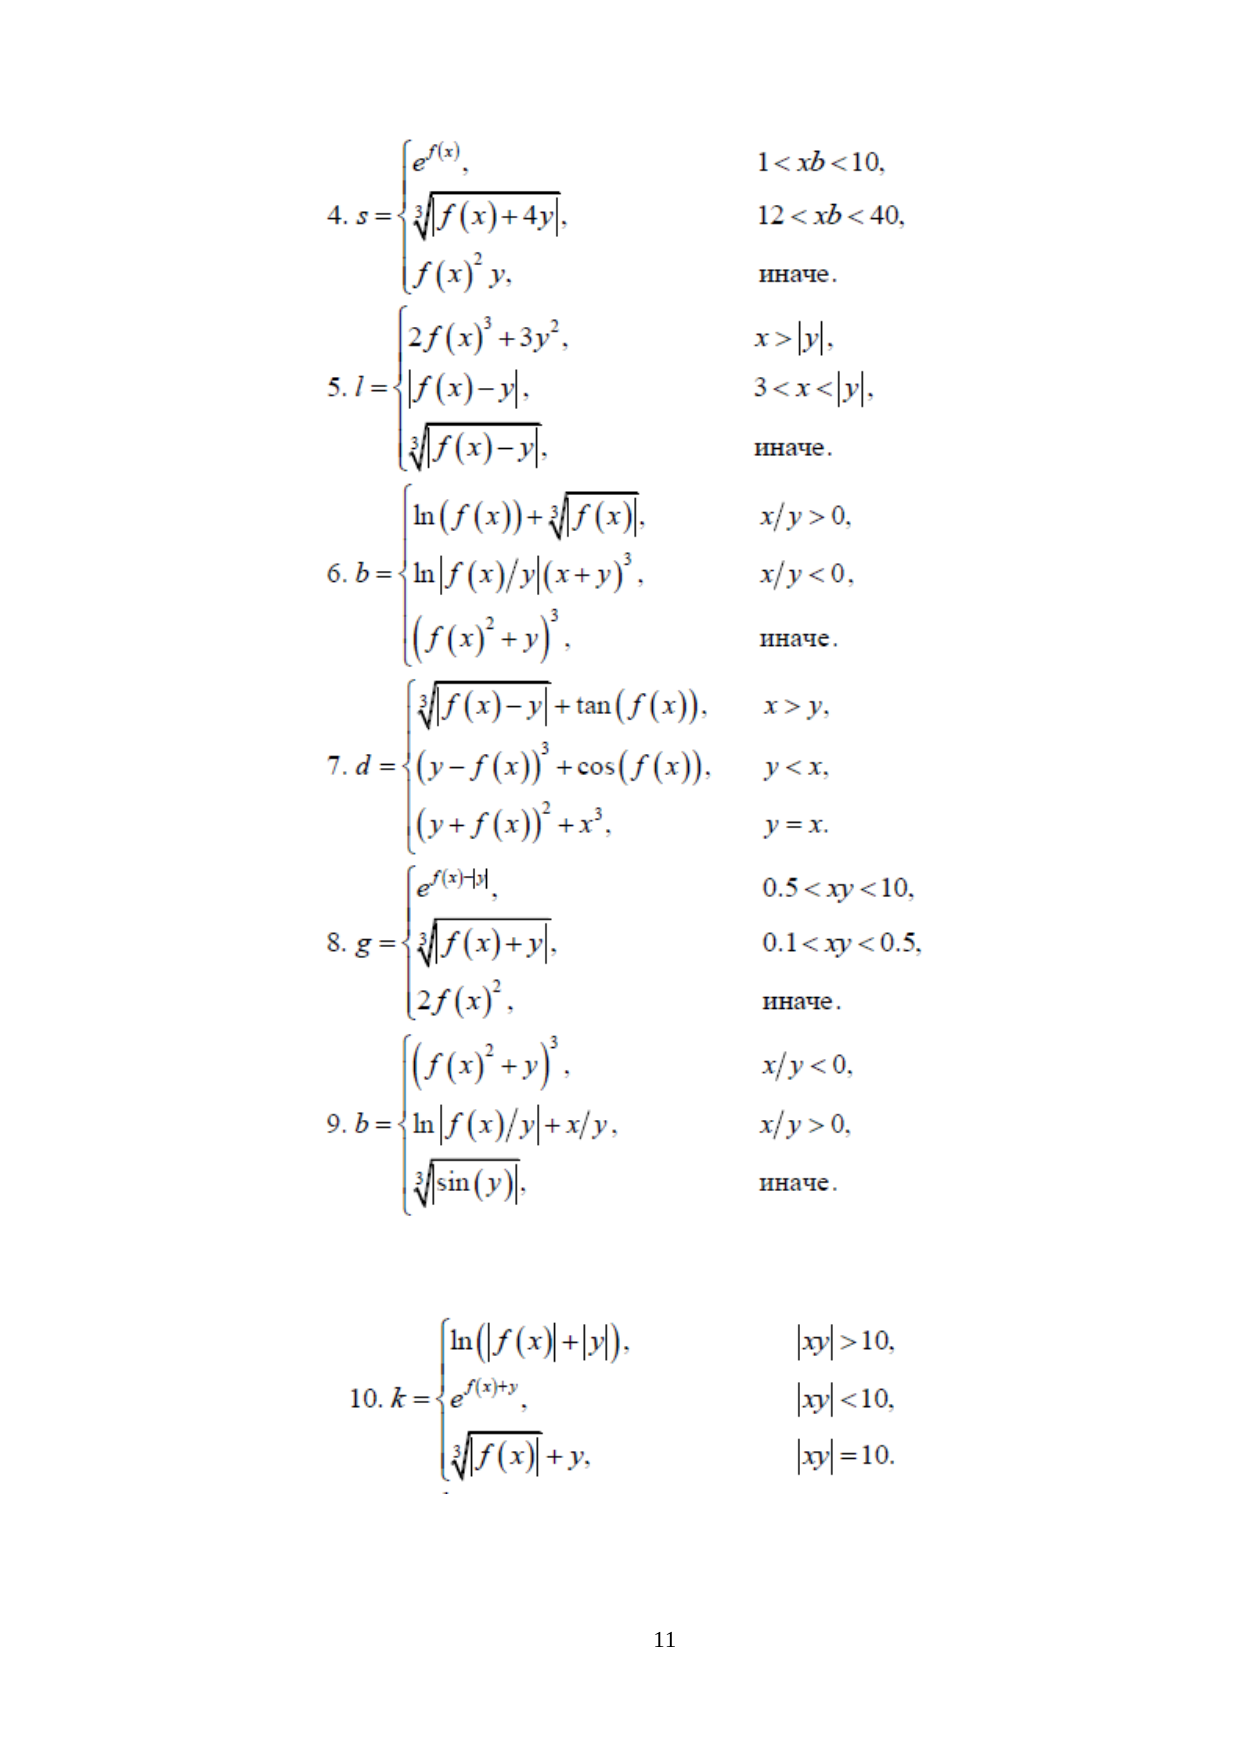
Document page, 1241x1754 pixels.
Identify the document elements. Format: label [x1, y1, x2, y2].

picture [295, 118, 1034, 1241]
picture [305, 1265, 1024, 1494]
